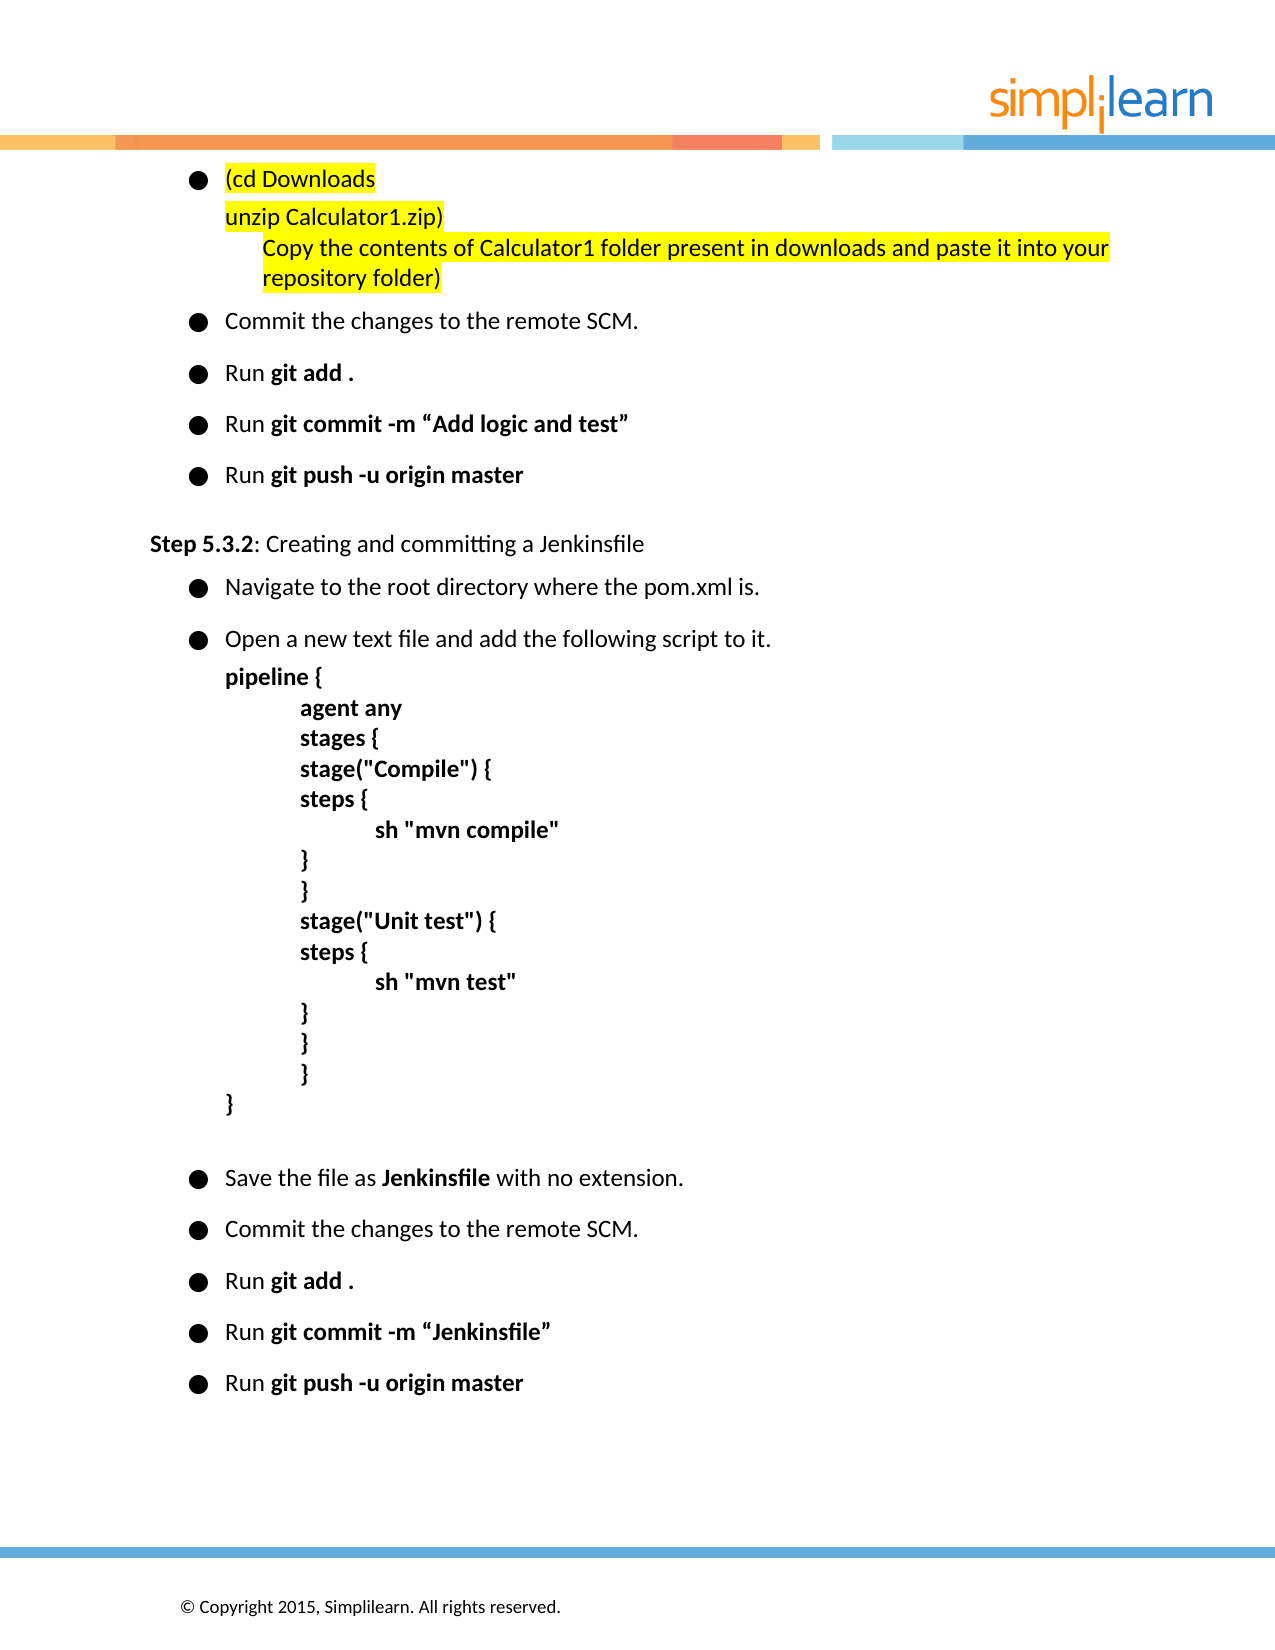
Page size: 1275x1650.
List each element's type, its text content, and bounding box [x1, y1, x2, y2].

text Step 5.3.2: Creating and committing a Jenkinsfile [150, 528, 1125, 559]
list Run git add . [187, 344, 1125, 395]
text sh "mvn test" [225, 967, 1125, 997]
text stages { [225, 722, 1125, 753]
text } [225, 1028, 1125, 1058]
list Save the file as Jenkinsfile with no extension. [187, 1150, 1125, 1201]
text steps { [225, 936, 1125, 967]
list Run git add . [187, 1252, 1125, 1303]
list Commit the changes to the remote SCM. [187, 1201, 1125, 1252]
text sh "mvn compile" [225, 814, 1125, 844]
list (cd Downloads unzip Calculator1.zip) [187, 150, 1125, 232]
text agent any [225, 692, 1125, 722]
text } [225, 844, 1125, 875]
text stage("Unit test") { [225, 906, 1125, 936]
text pipeline { [225, 661, 1125, 692]
text } [225, 997, 1125, 1028]
picture [0, 1547, 1275, 1559]
text } [225, 1058, 1125, 1089]
list Run git push -u origin master [187, 1355, 1125, 1406]
list Navigate to the root directory where the pom.xml is. [187, 559, 1125, 610]
list Copy the contents of Calculator1 folder present in downloads and paste it into your repository folder) [441, 232, 1125, 293]
list Run git commit -m “Add logic and test” [187, 395, 1125, 447]
list Open a new text file and add the following script to it. [187, 610, 1125, 661]
text } [225, 1089, 1125, 1119]
text stage("Compile") { [225, 753, 1125, 783]
list Commit the changes to the remote SCM. [187, 293, 1125, 344]
text steps { [225, 783, 1125, 814]
picture [0, 75, 1275, 150]
list Run git push -u origin master [187, 447, 1125, 498]
list Run git commit -m “Jenkinsfile” [187, 1303, 1125, 1355]
text } [225, 875, 1125, 906]
